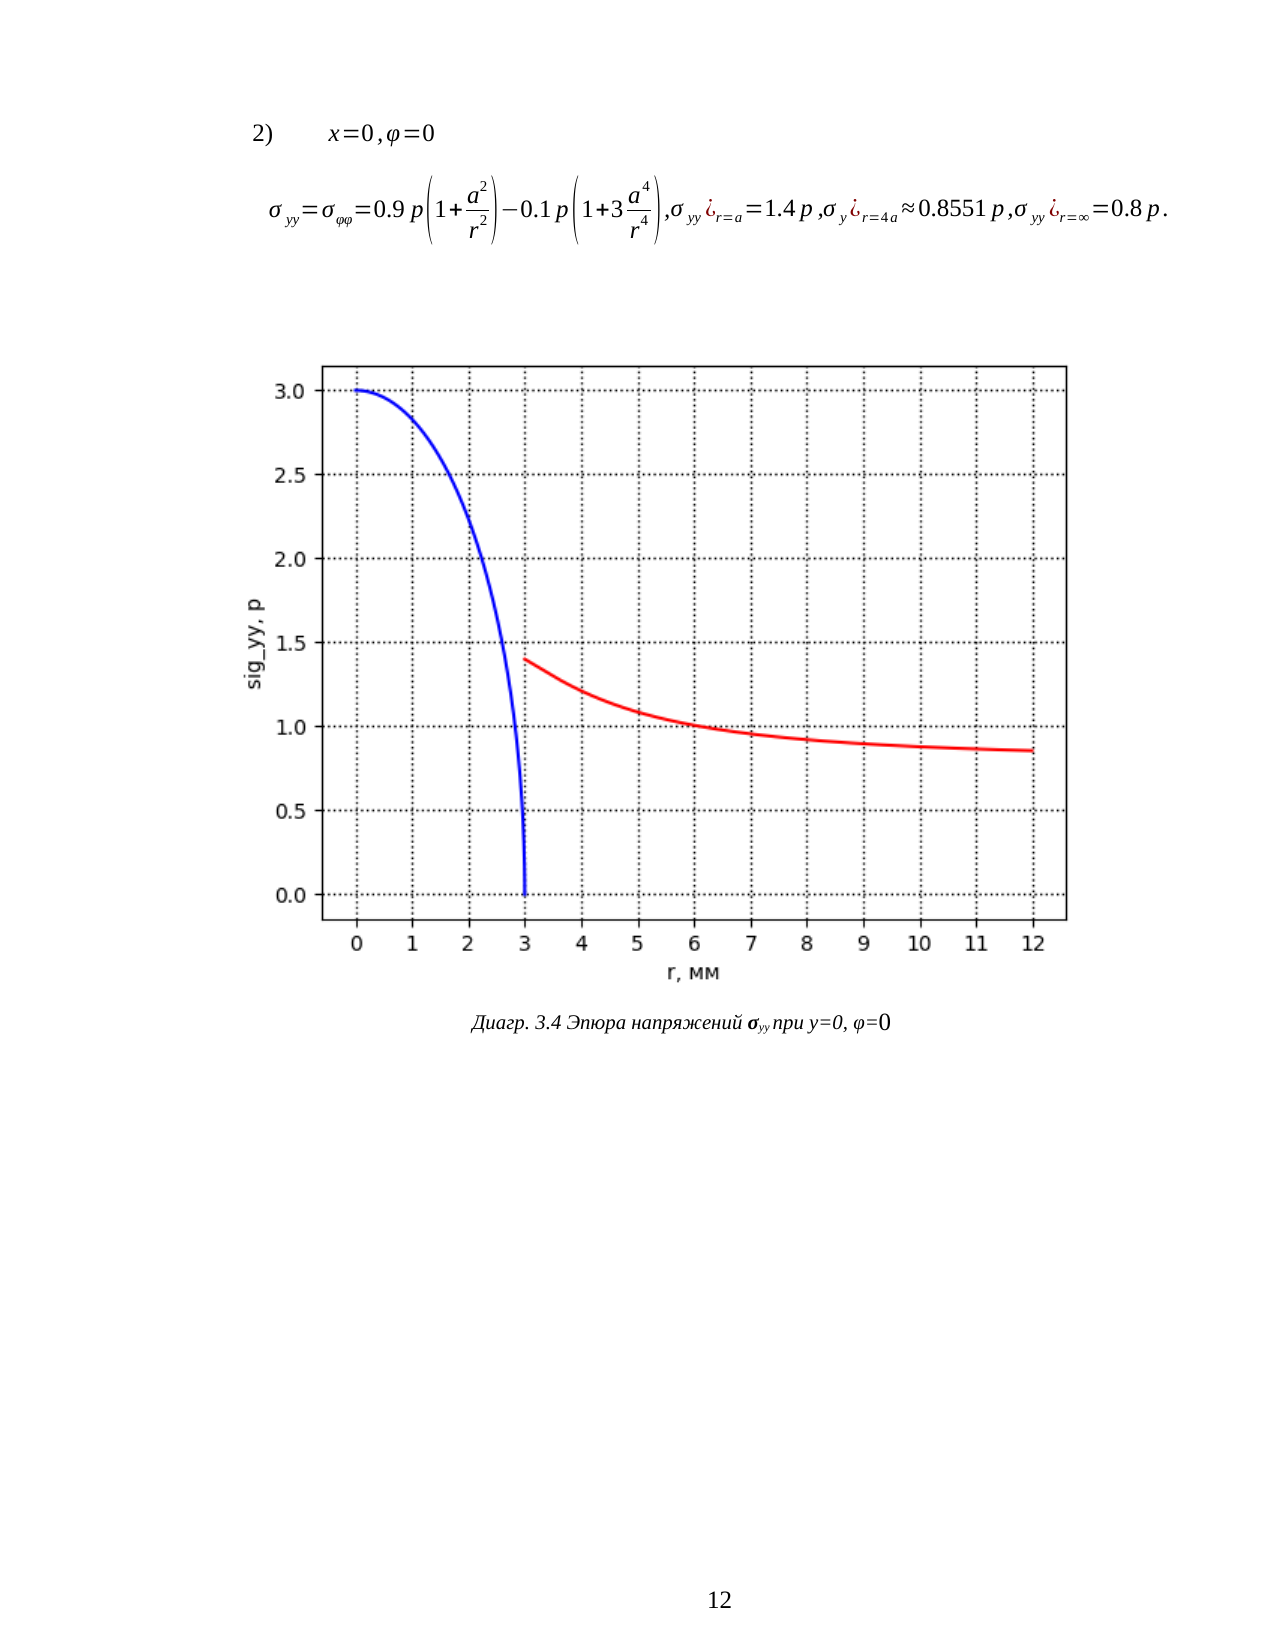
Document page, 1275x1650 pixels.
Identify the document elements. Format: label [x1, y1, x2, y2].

picture [202, 279, 1162, 999]
